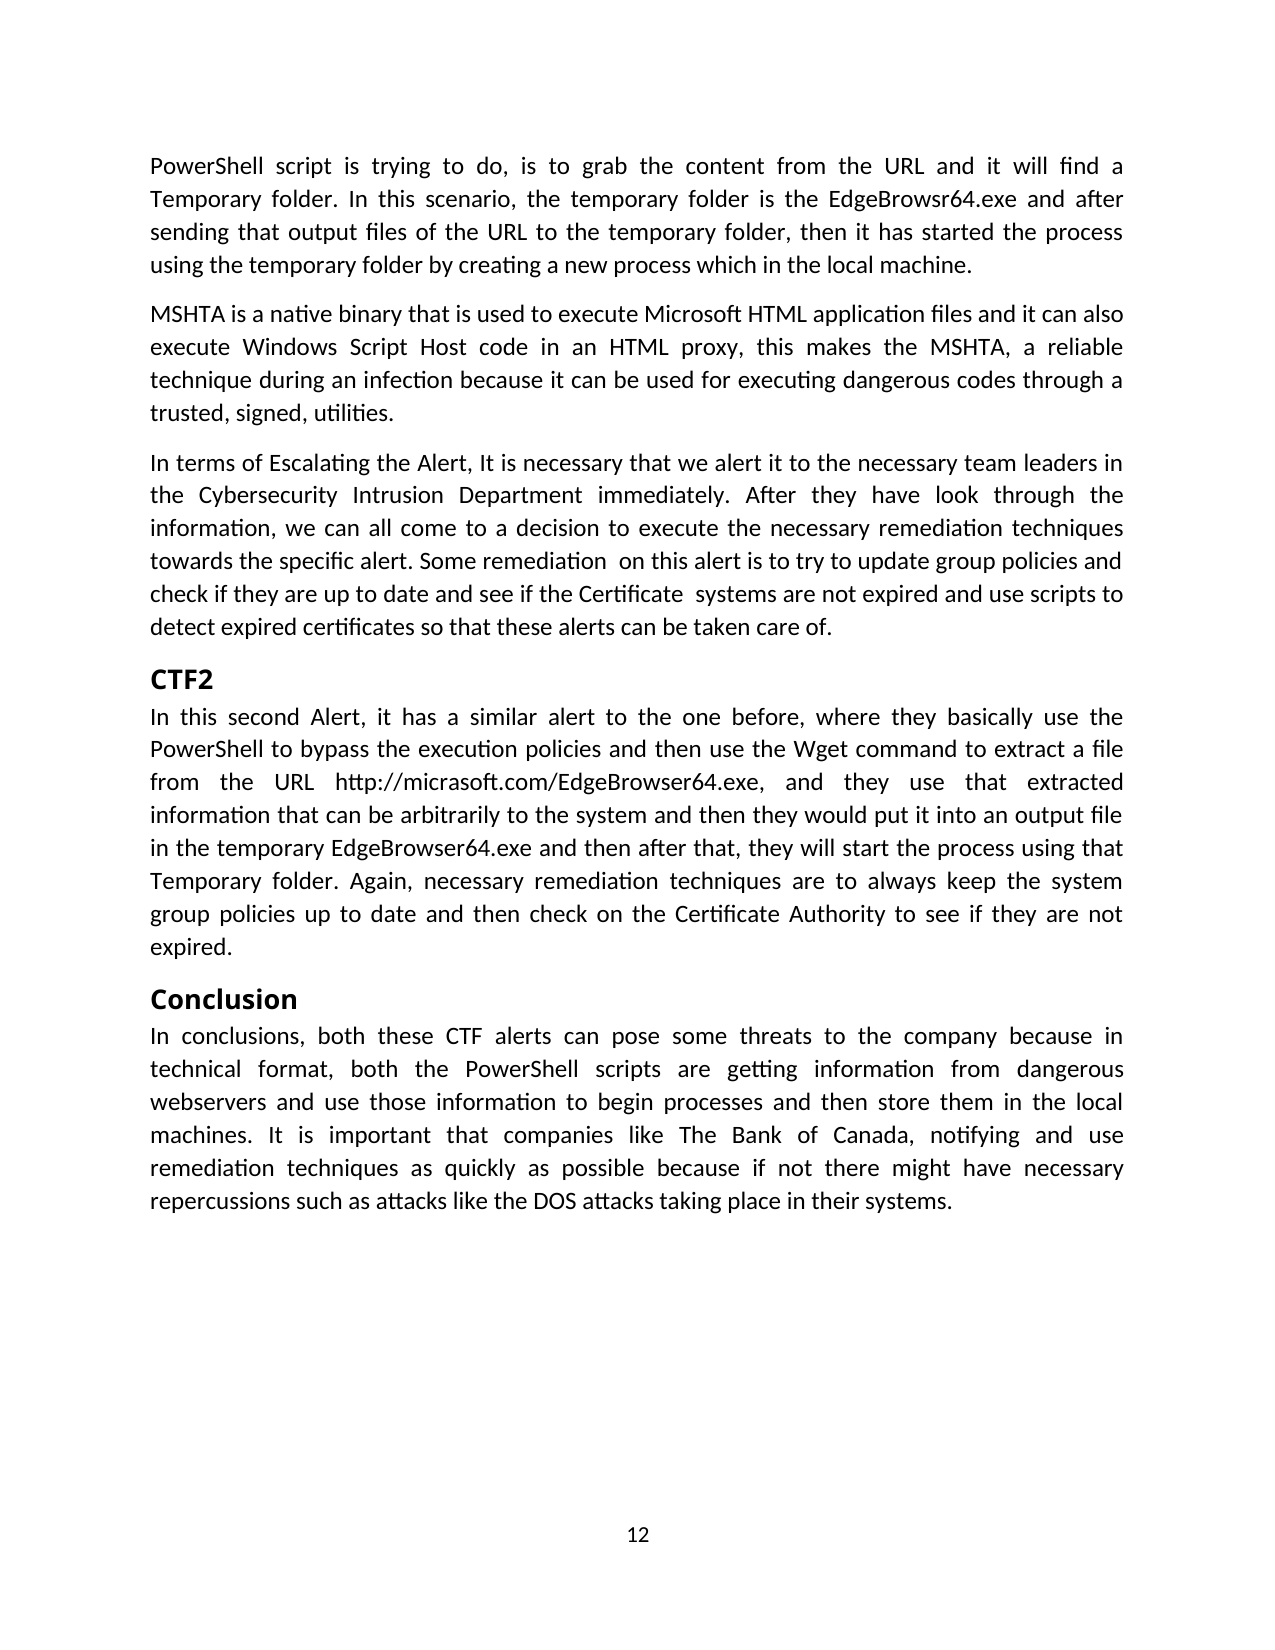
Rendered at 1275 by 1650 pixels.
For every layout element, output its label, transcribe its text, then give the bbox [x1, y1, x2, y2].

subtitle Conclusion [150, 981, 1125, 1017]
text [150, 150, 1125, 279]
text In this second Alert, it has a similar alert to the one before, where they basically use the PowerShell to bypass the execution policies and then use the Wget command to extract a file from the URL http://micrasoft.com/EdgeBrowser64.exe, and they use that extracted information that can be arbitrarily to the system and then they would put it into an output file in the temporary EdgeBrowser64.exe and then after that, they will start the process using that Temporary folder. Again, necessary remediation techniques are to always keep the system group policies up to date and then check on the Certificate Authority to see if they are not expired. [150, 701, 1125, 962]
text In conclusions, both these CTF alerts can pose some threats to the company because in technical format, both the PowerShell scripts are getting information from dangerous webservers and use those information to begin processes and then store them in the local machines. It is important that companies like The Bank of Canada, notifying and use remediation techniques as quickly as possible because if not there might have necessary repercussions such as attacks like the DOS attacks taking place in their systems. [150, 1020, 1125, 1216]
text In terms of Escalating the Alert, It is necessary that we alert it to the necessary team leaders in the Cybersecurity Intrusion Department immediately. After they have look through the information, we can all come to a decision to execute the necessary remediation techniques towards the specific alert. Some remediation on this alert is to try to update group policies and check if they are up to date and see if the Certificate systems are not expired and use scripts to detect expired certificates so that these alerts can be taken care of. [150, 447, 1125, 642]
subtitle CTF2 [150, 661, 1125, 698]
text MSHTA is a native binary that is used to execute Microsoft HTML application files and it can also execute Windows Script Host code in an HTML proxy, this makes the MSHTA, a reliable technique during an infection because it can be used for executing dangerous codes through a trusted, signed, utilities. [150, 298, 1125, 428]
